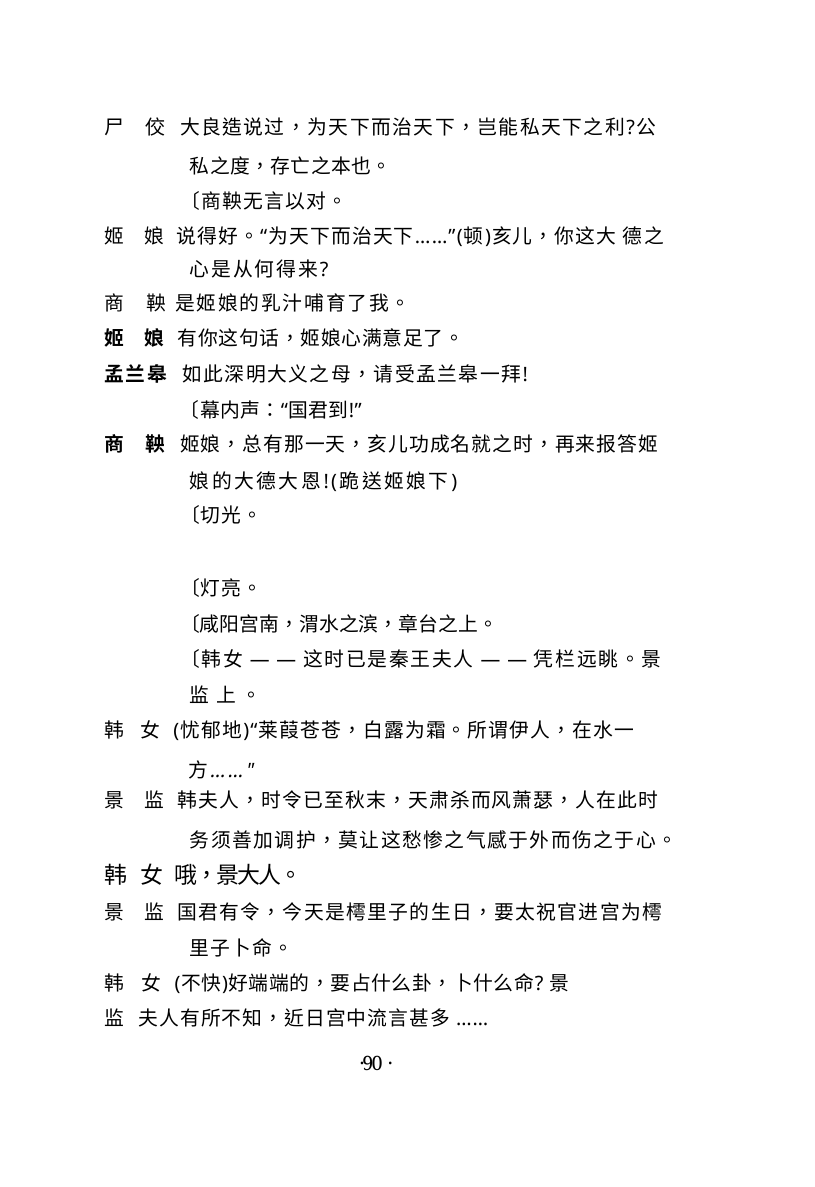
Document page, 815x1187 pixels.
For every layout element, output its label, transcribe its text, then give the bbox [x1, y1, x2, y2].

text 景 监 韩夫人，时令已至秋末，天肃杀而风萧瑟，人在此时 [104, 788, 692, 812]
text 娘的大德大恩!(跪送姬娘下) 〔切光。 [180, 468, 472, 529]
text 商 鞅 是姬娘的乳汁哺育了我。 [104, 291, 692, 316]
text 商 鞅 姬娘，总有那一天，亥儿功成名就之时，再来报答姬 [104, 432, 692, 456]
text 姬 娘 说得好。“为天下而治天下……”(顿)亥儿，你这大 德之心是从何得来? [104, 222, 673, 282]
text 姬 娘 有你这句话，姬娘心满意足了。 [104, 326, 692, 350]
text 私之度，存亡之本也。 〔商鞅无言以对。 [180, 152, 392, 214]
text 孟兰皋 如此深明大义之母，请受孟兰皋一拜! 〔幕内声：“国君到!” [104, 360, 539, 423]
text 〔韩女 — — 这时已是秦王夫人 — — 凭栏远眺。景监 上 。 [180, 645, 674, 708]
text 方……" [188, 756, 692, 783]
text 景 监 国君有令，今天是樗里子的生日，要太祝官进宫为樗 里子卜命。 [104, 898, 677, 961]
text 韩 女 (不快)好端端的，要占什么卦，卜什么命? 景 监 夫人有所不知，近日宫中流言甚多 …… [104, 969, 572, 1031]
text 韩 女 (忧郁地)“莱葭苍苍，白露为霜。所谓伊人，在水一 [104, 718, 692, 742]
text 〔咸阳宫南，渭水之滨，章台之上。 [180, 612, 692, 636]
text 〔灯亮。 [180, 576, 692, 601]
text 务须善加调护，莫让这愁惨之气感于外而伤之于心。 韩 女 哦，景大人。 [104, 826, 679, 890]
text 尸 佼 大良造说过，为天下而治天下，岂能私天下之利?公 [104, 114, 692, 139]
